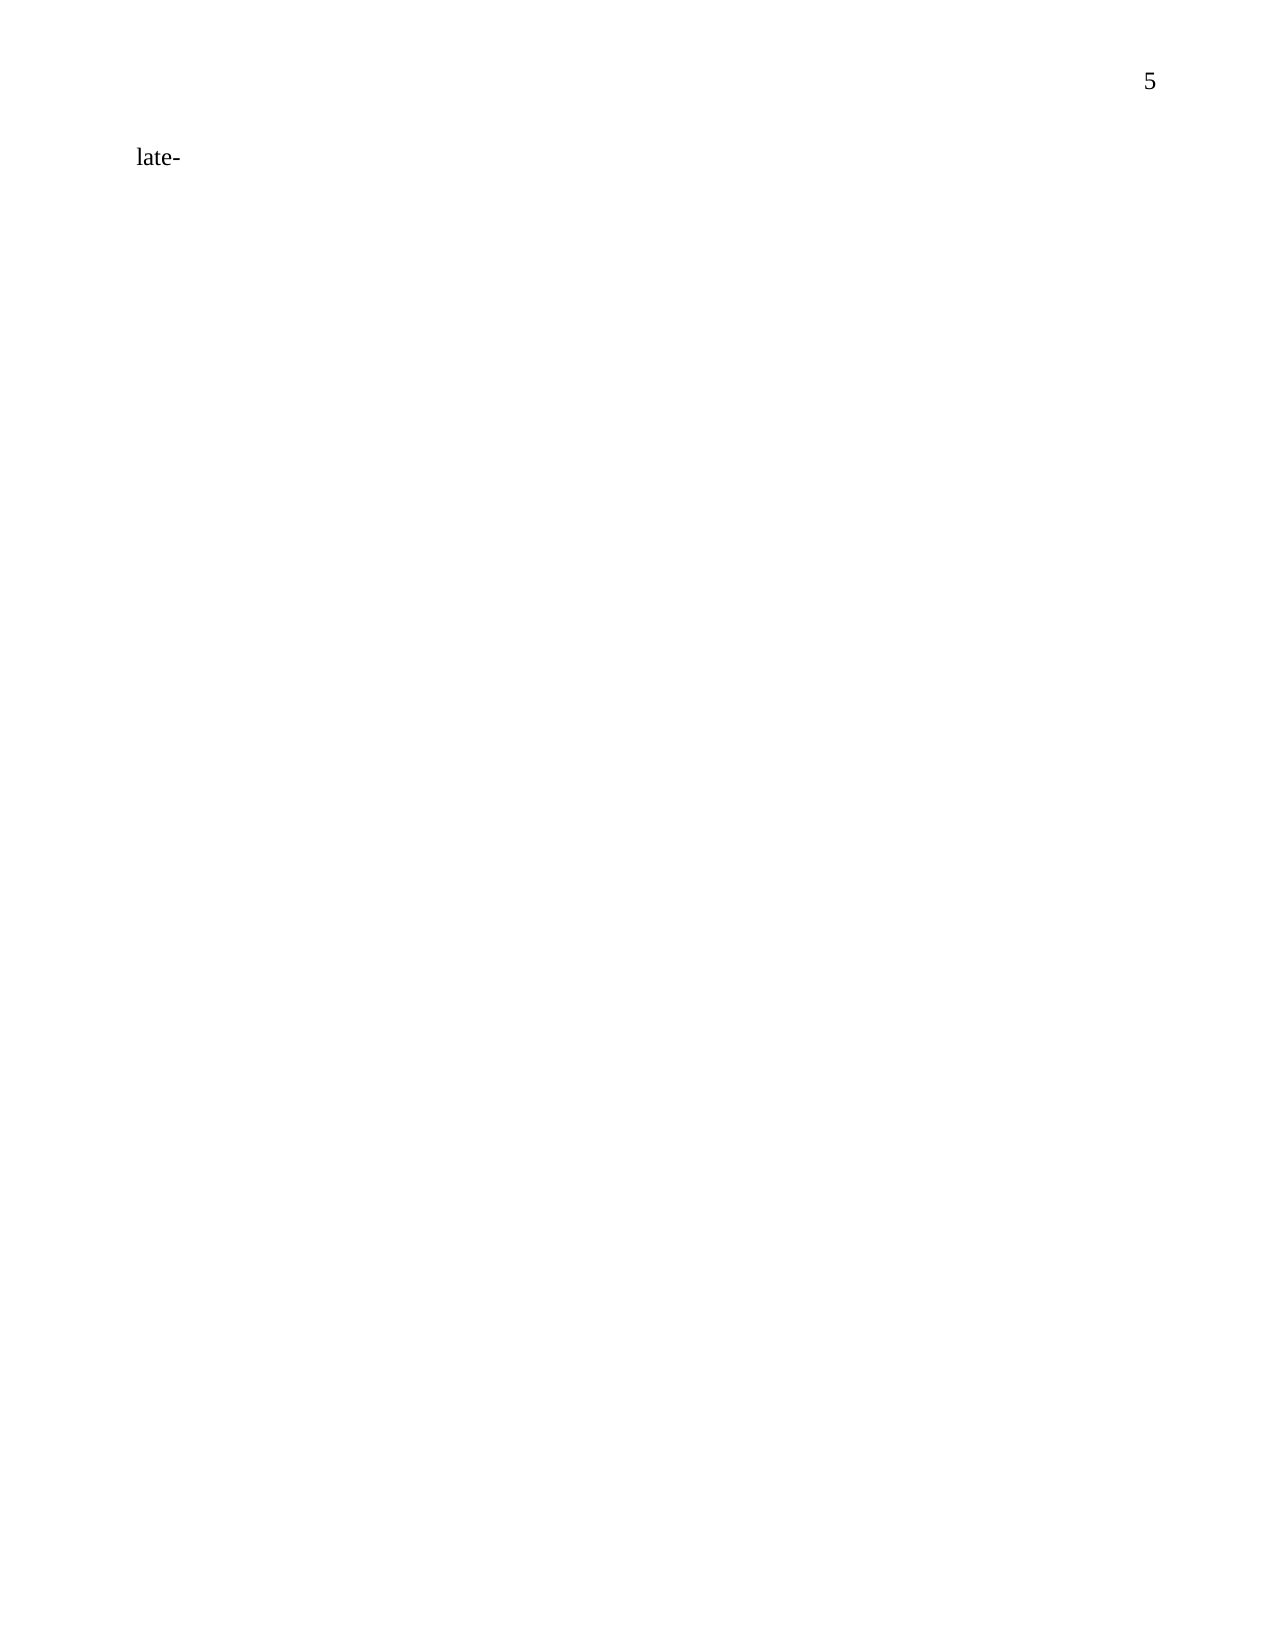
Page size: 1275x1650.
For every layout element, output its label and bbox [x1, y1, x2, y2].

list [136, 142, 1159, 170]
